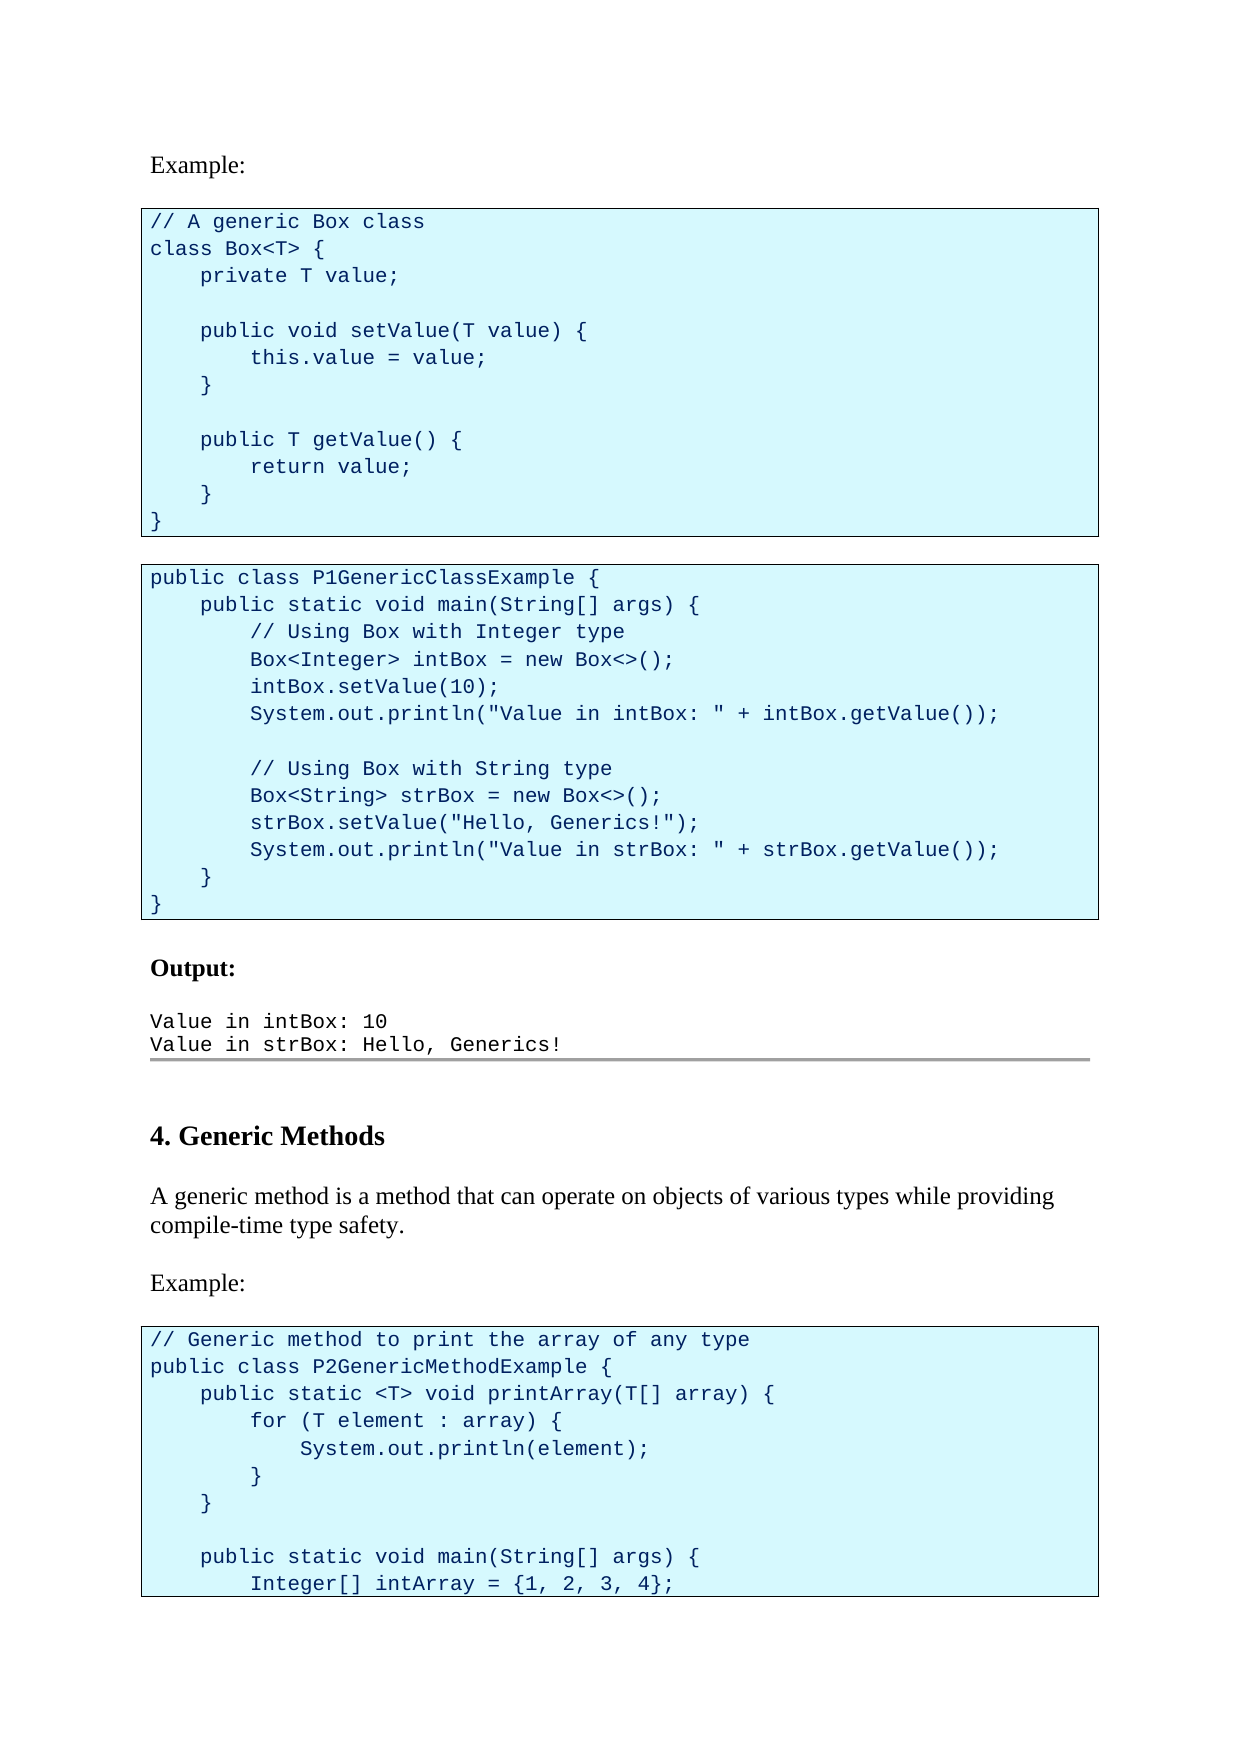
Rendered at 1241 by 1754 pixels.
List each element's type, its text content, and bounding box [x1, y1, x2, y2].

text } [142, 507, 1098, 536]
text for (T element : array) { [142, 1407, 1098, 1434]
text public static void main(String[] args) { [142, 1543, 1098, 1570]
text Box<String> strBox = new Box<>(); [142, 782, 1098, 808]
text Box<Integer> intBox = new Box<>(); [142, 646, 1098, 672]
subtitle 4. Generic Methods [150, 1119, 1090, 1152]
text // Using Box with Integer type [142, 618, 1098, 645]
text public class P1GenericClassExample { [142, 565, 1098, 591]
text System.out.println("Value in intBox: " + intBox.getValue()); [142, 700, 1098, 727]
text } [142, 890, 1098, 919]
text this.value = value; [142, 344, 1098, 371]
text public static <T> void printArray(T[] array) { [142, 1380, 1098, 1407]
text Integer[] intArray = {1, 2, 3, 4}; [142, 1570, 1098, 1596]
text public void setValue(T value) { [142, 317, 1098, 343]
text // Generic method to print the array of any type [142, 1327, 1098, 1352]
text Example: [150, 1268, 1090, 1296]
text class Box<T> { [142, 235, 1098, 262]
text } [142, 480, 1098, 507]
text return value; [142, 453, 1098, 479]
text // A generic Box class [142, 209, 1098, 235]
text } [142, 863, 1098, 890]
text Example: [150, 150, 1090, 179]
text } [142, 371, 1098, 398]
text System.out.println(element); [142, 1434, 1098, 1461]
text public static void main(String[] args) { [142, 591, 1098, 618]
text public T getValue() { [142, 425, 1098, 452]
text intBox.setValue(10); [142, 673, 1098, 699]
text strBox.setValue("Hello, Generics!"); [142, 809, 1098, 836]
text private T value; [142, 262, 1098, 289]
text Value in intBox: 10 [150, 1011, 1090, 1034]
text Output: [150, 953, 1090, 982]
text System.out.println("Value in strBox: " + strBox.getValue()); [142, 836, 1098, 863]
text A generic method is a method that can operate on objects of various types while providing compile-time type safety. [150, 1181, 1090, 1238]
text } [142, 1462, 1098, 1488]
text } [142, 1489, 1098, 1516]
text Value in strBox: Hello, Generics! [150, 1034, 1090, 1058]
text // Using Box with String type [142, 754, 1098, 781]
text public class P2GenericMethodExample { [142, 1353, 1098, 1379]
